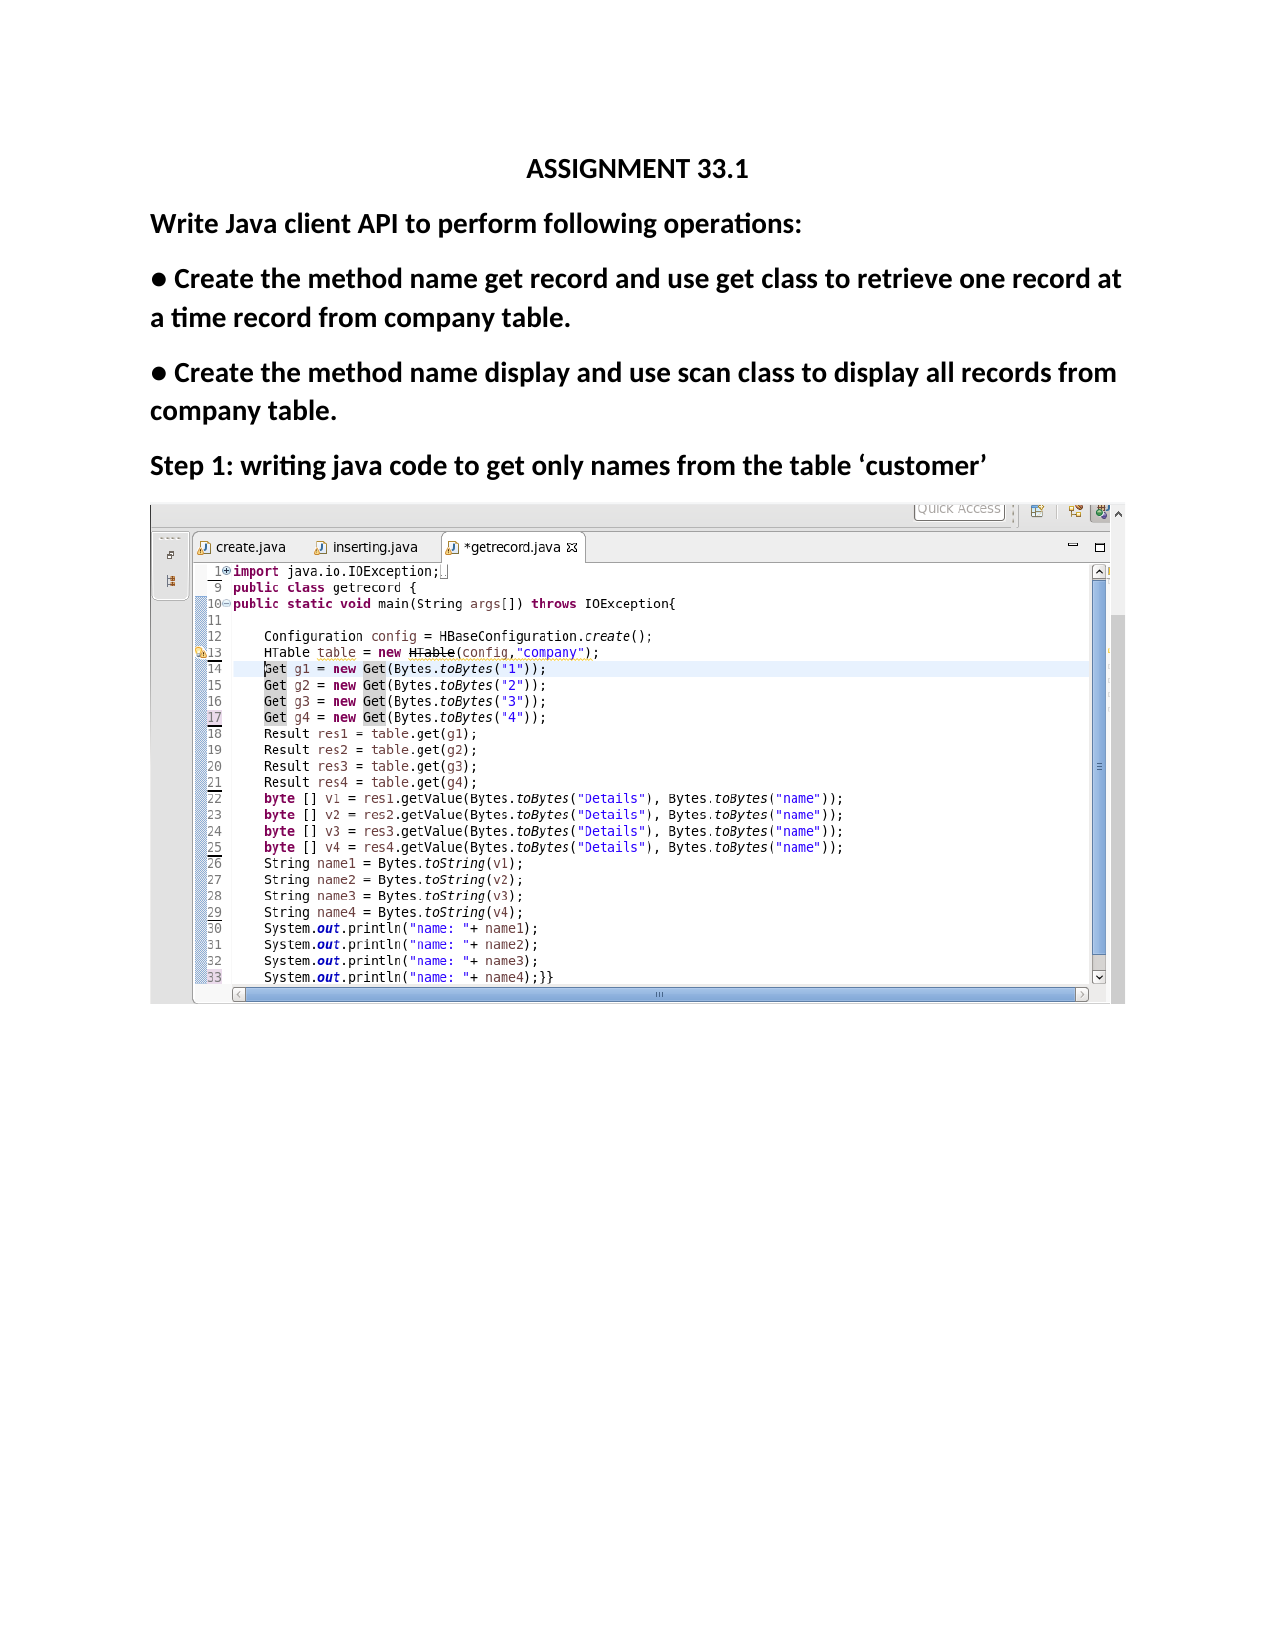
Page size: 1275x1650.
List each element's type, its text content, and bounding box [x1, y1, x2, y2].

text ASSIGNMENT 33.1 [150, 150, 1125, 186]
text ● Create the method name get record and use get class to retrieve one record at a time record from company table. [150, 260, 1125, 334]
text ● Create the method name display and use scan class to display all records from company table. [150, 354, 1125, 428]
text Write Java client API to perform following operations: [150, 205, 1125, 241]
picture [150, 502, 1125, 1004]
text Step 1: writing java code to get only names from the table ‘customer’ [150, 447, 1125, 483]
